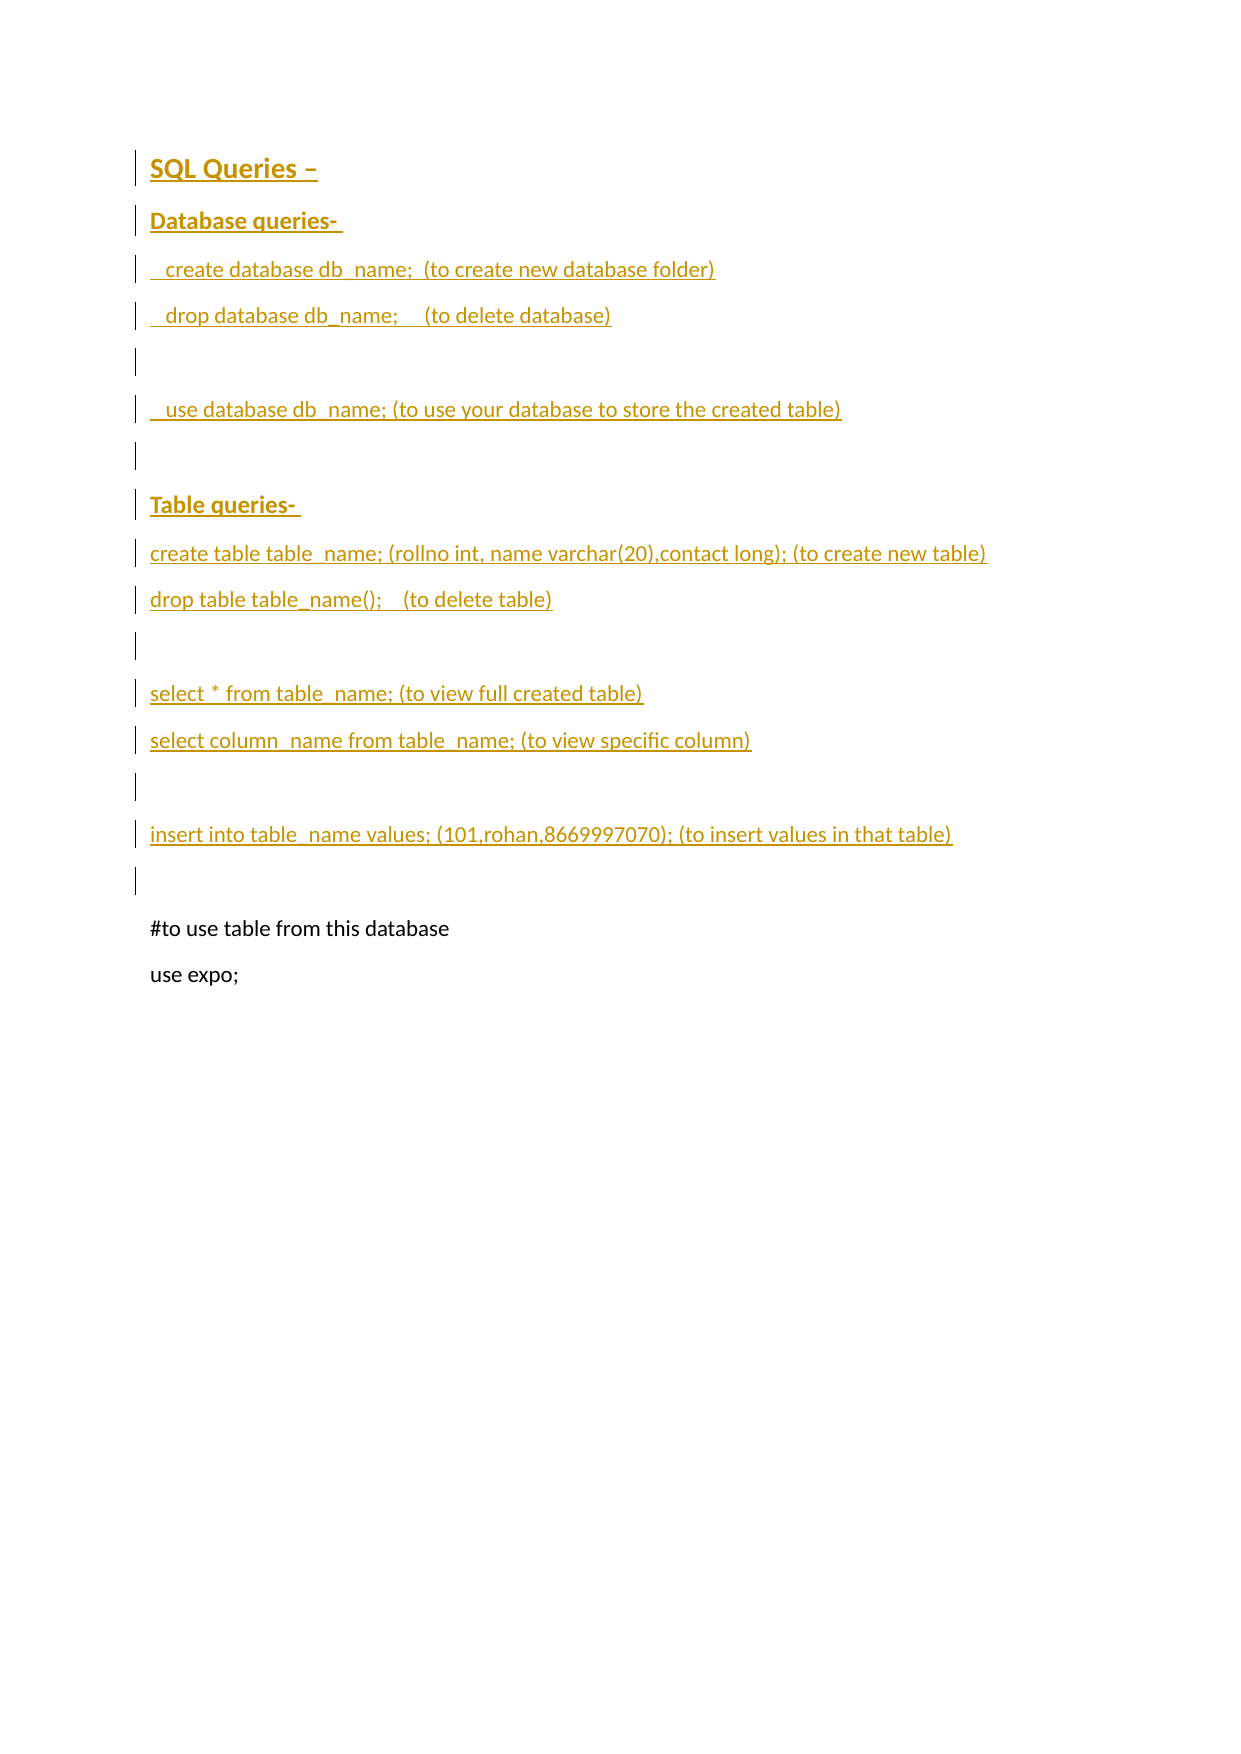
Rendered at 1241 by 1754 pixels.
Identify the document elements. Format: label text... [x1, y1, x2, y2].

text use expo; [150, 961, 1090, 988]
text #to use table from this database [150, 914, 1090, 942]
